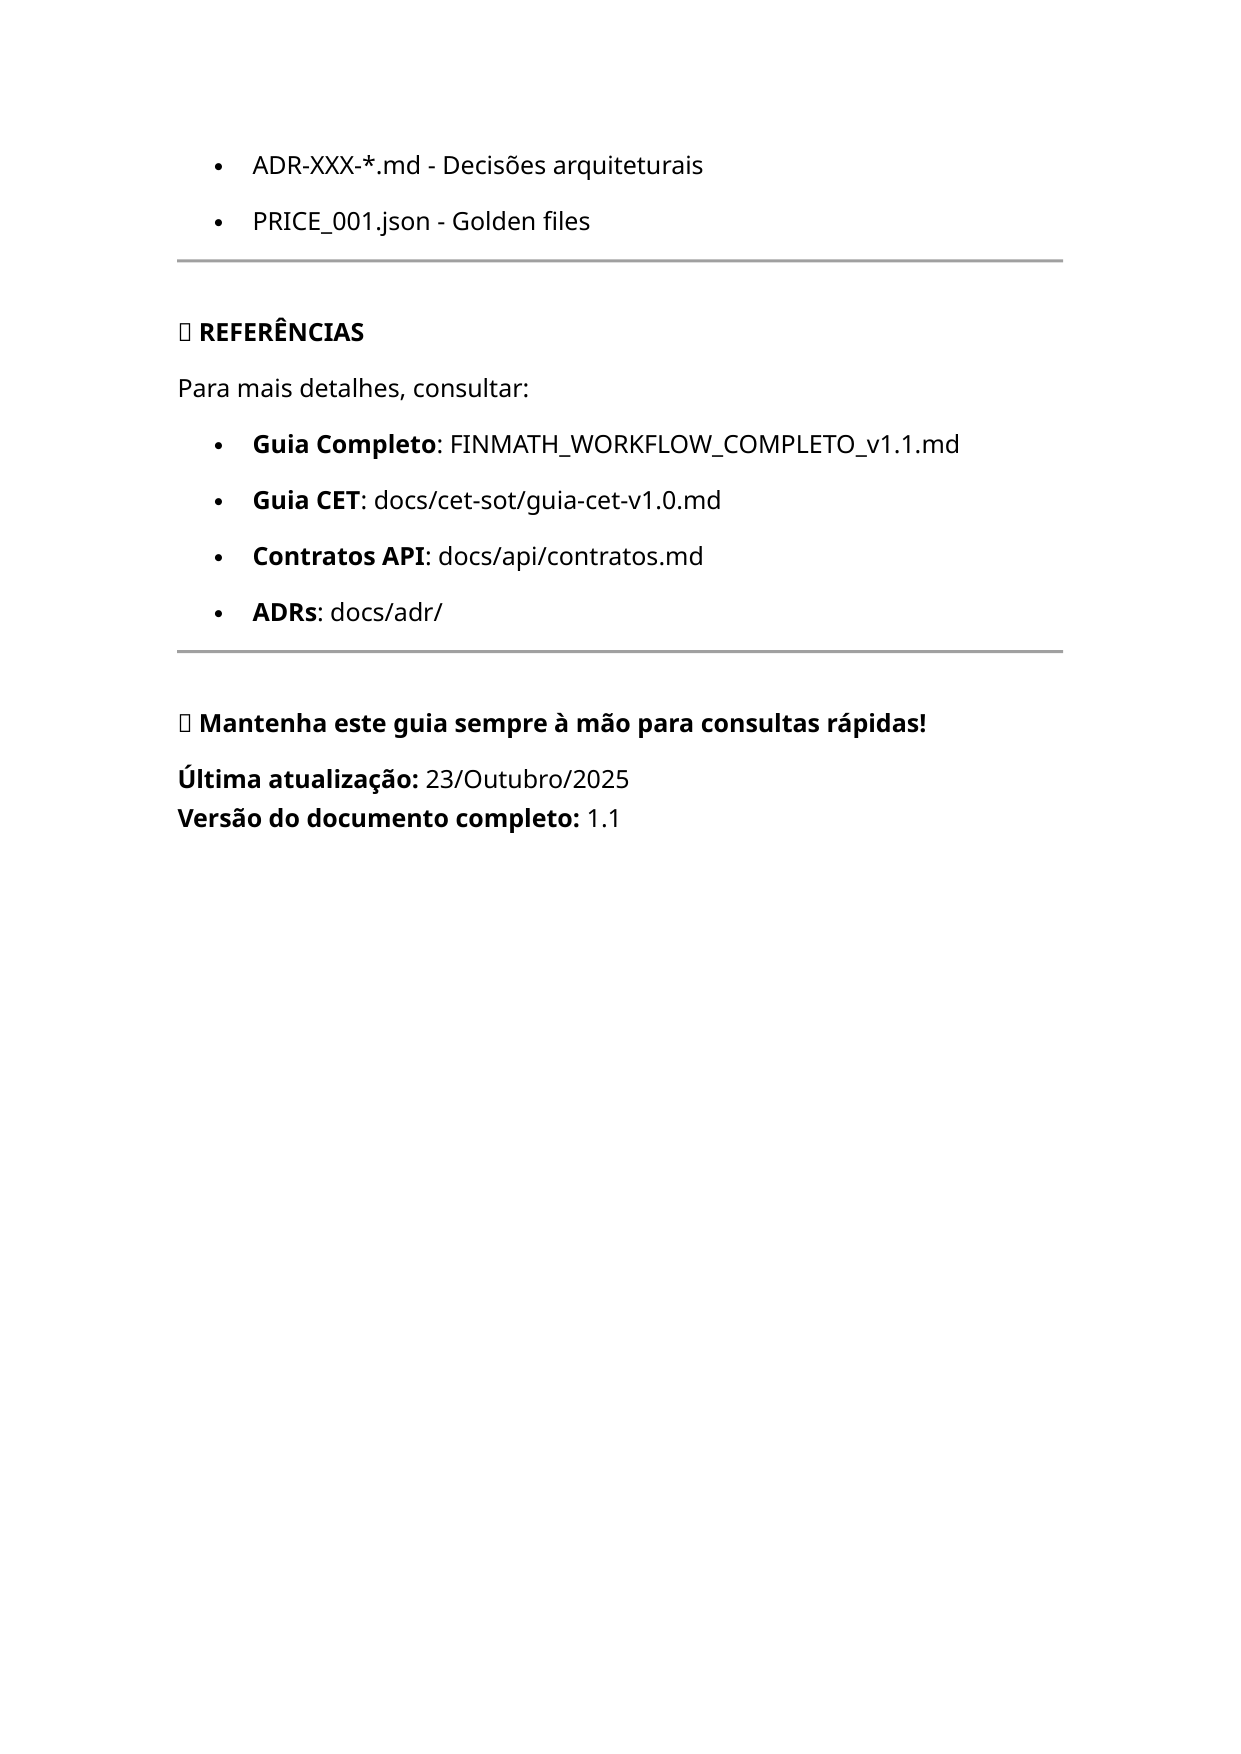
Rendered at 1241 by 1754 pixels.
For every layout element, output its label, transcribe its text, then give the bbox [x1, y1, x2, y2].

list PRICE_001.json - Golden files [215, 203, 1063, 237]
text 📌 Mantenha este guia sempre à mão para consultas rápidas! [177, 706, 1063, 740]
text Última atualização: 23/Outubro/2025 Versão do documento completo: 1.1 [177, 762, 1063, 835]
list Guia Completo: FINMATH_WORKFLOW_COMPLETO_v1.1.md [215, 427, 1063, 461]
list Guia CET: docs/cet-sot/guia-cet-v1.0.md [215, 483, 1063, 517]
list ADR-XXX-*.md - Decisões arquiteturais [215, 148, 1063, 182]
text Para mais detalhes, consultar: [177, 371, 1063, 405]
list Contratos API: docs/api/contratos.md [215, 538, 1063, 572]
list ADRs: docs/adr/ [215, 594, 1063, 628]
text 📖 REFERÊNCIAS [177, 315, 1063, 349]
